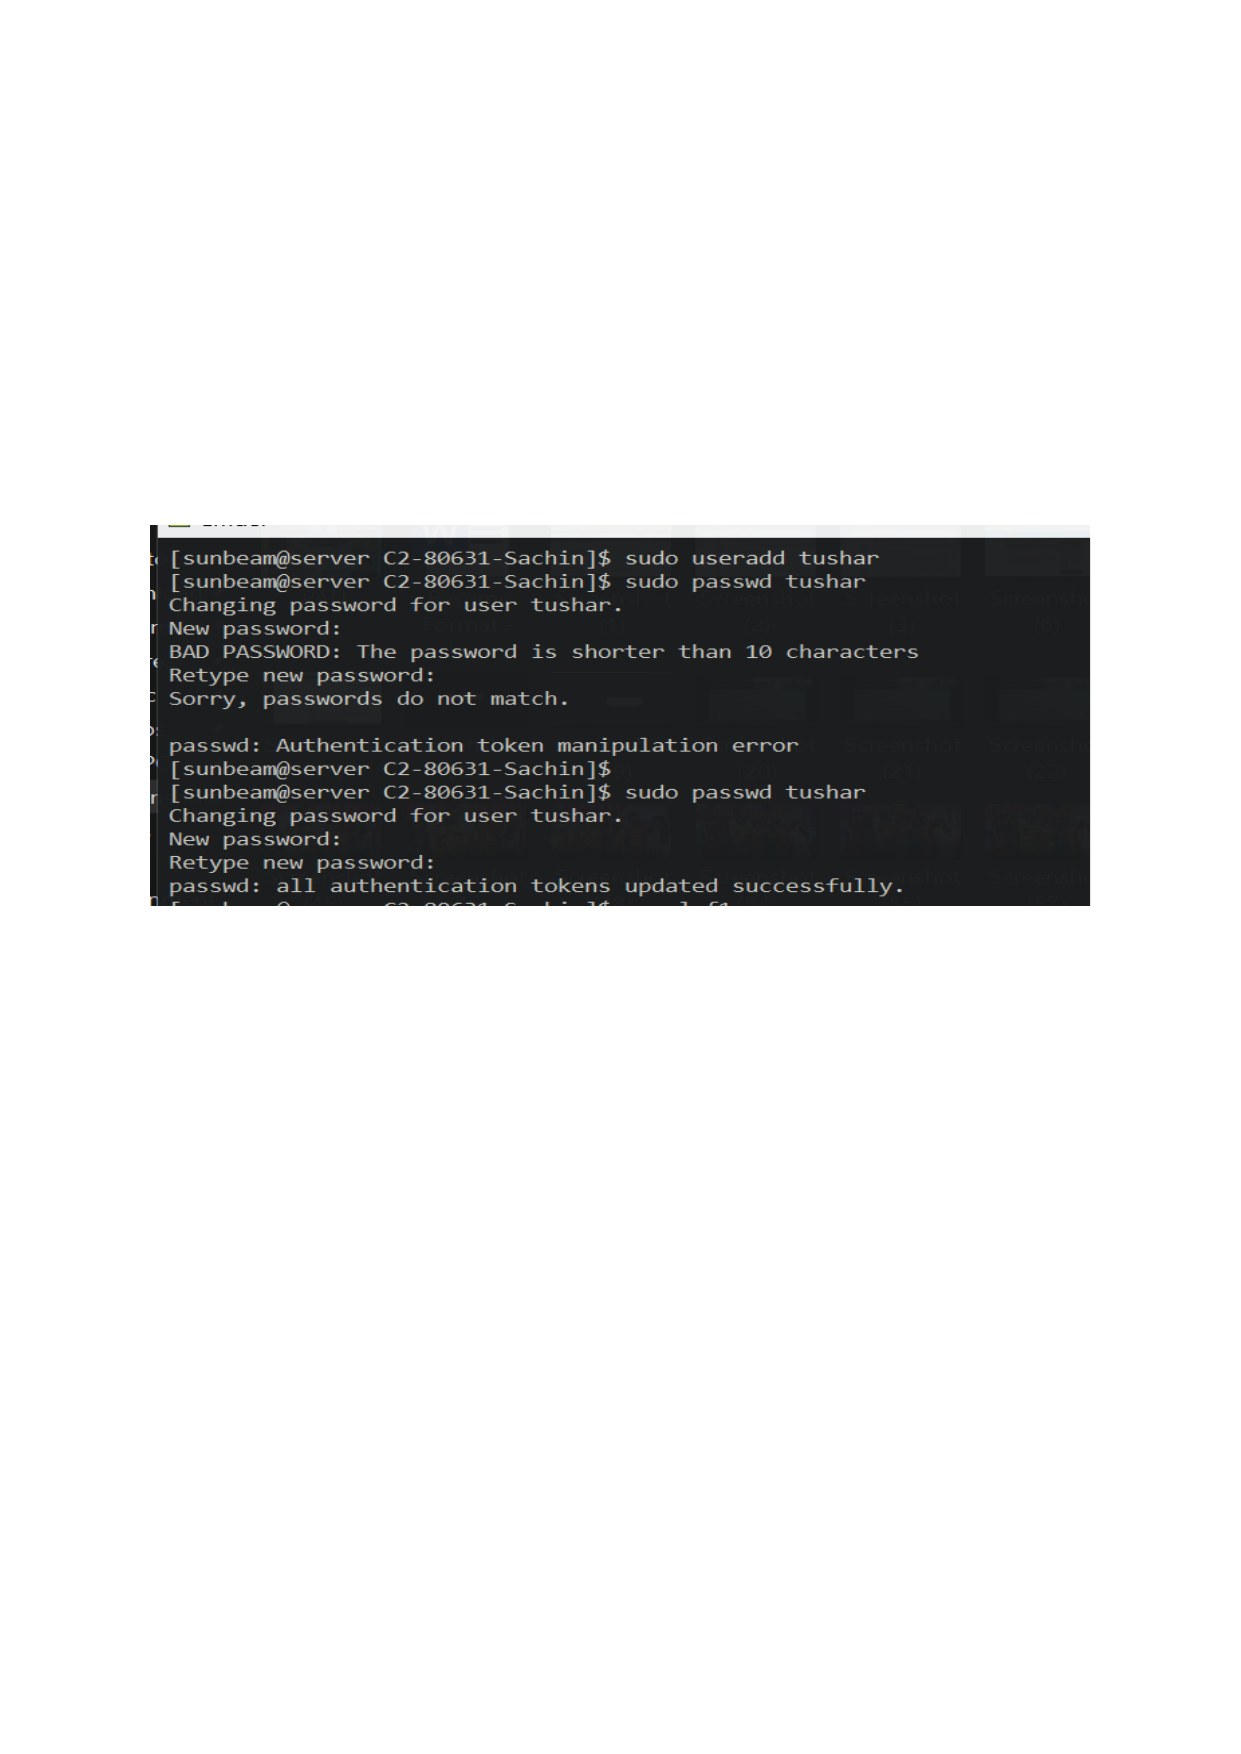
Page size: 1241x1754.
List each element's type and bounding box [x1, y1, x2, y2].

picture [150, 525, 1091, 906]
